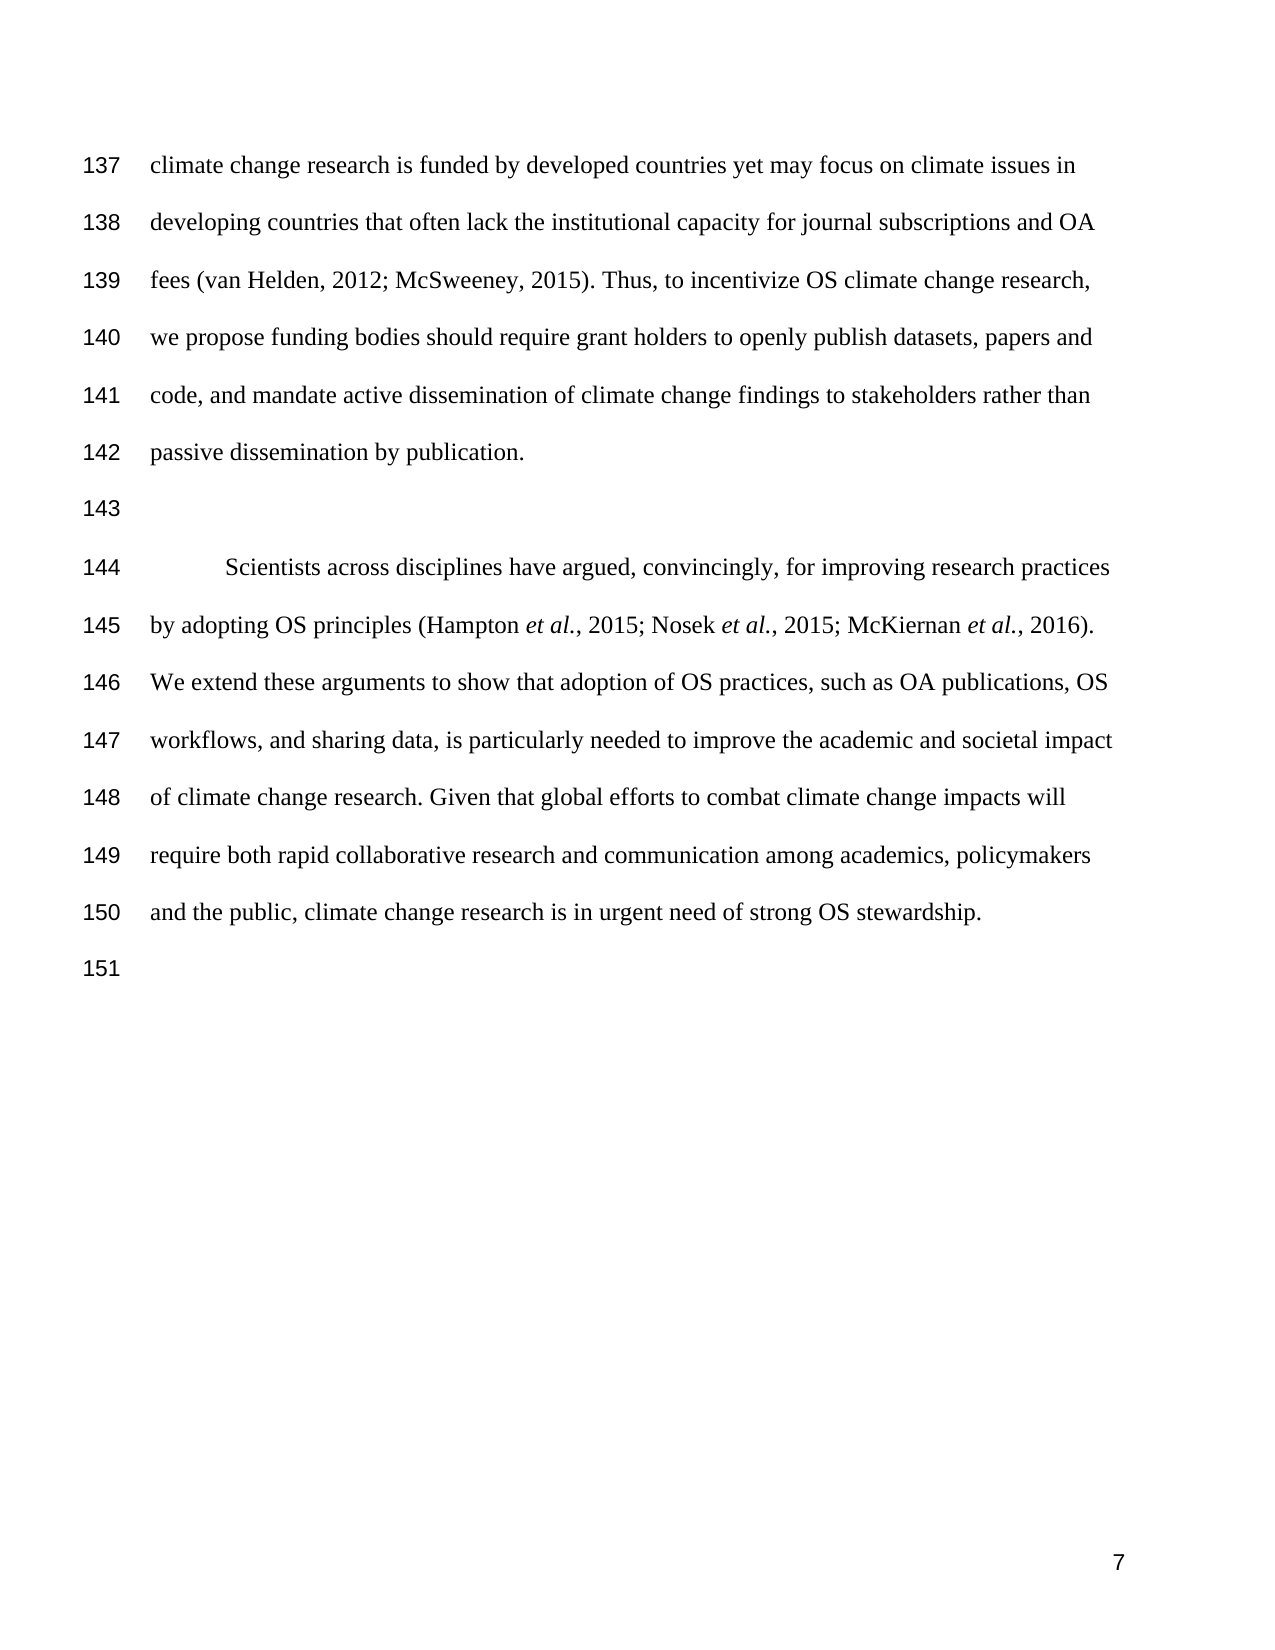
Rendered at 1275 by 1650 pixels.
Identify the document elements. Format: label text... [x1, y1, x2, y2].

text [150, 150, 1125, 466]
text Scientists across disciplines have argued, convincingly, for improving research practices by adopting OS principles (Hampton et al., 2015; Nosek et al., 2015; McKiernan et al., 2016). We extend these arguments to show that adoption of OS practices, such as OA publications, OS workflows, and sharing data, is particularly needed to improve the academic and societal impact of climate change research. Given that global efforts to combat climate change impacts will require both rapid collaborative research and communication among academics, policymakers and the public, climate change research is in urgent need of strong OS stewardship. [150, 552, 1125, 926]
